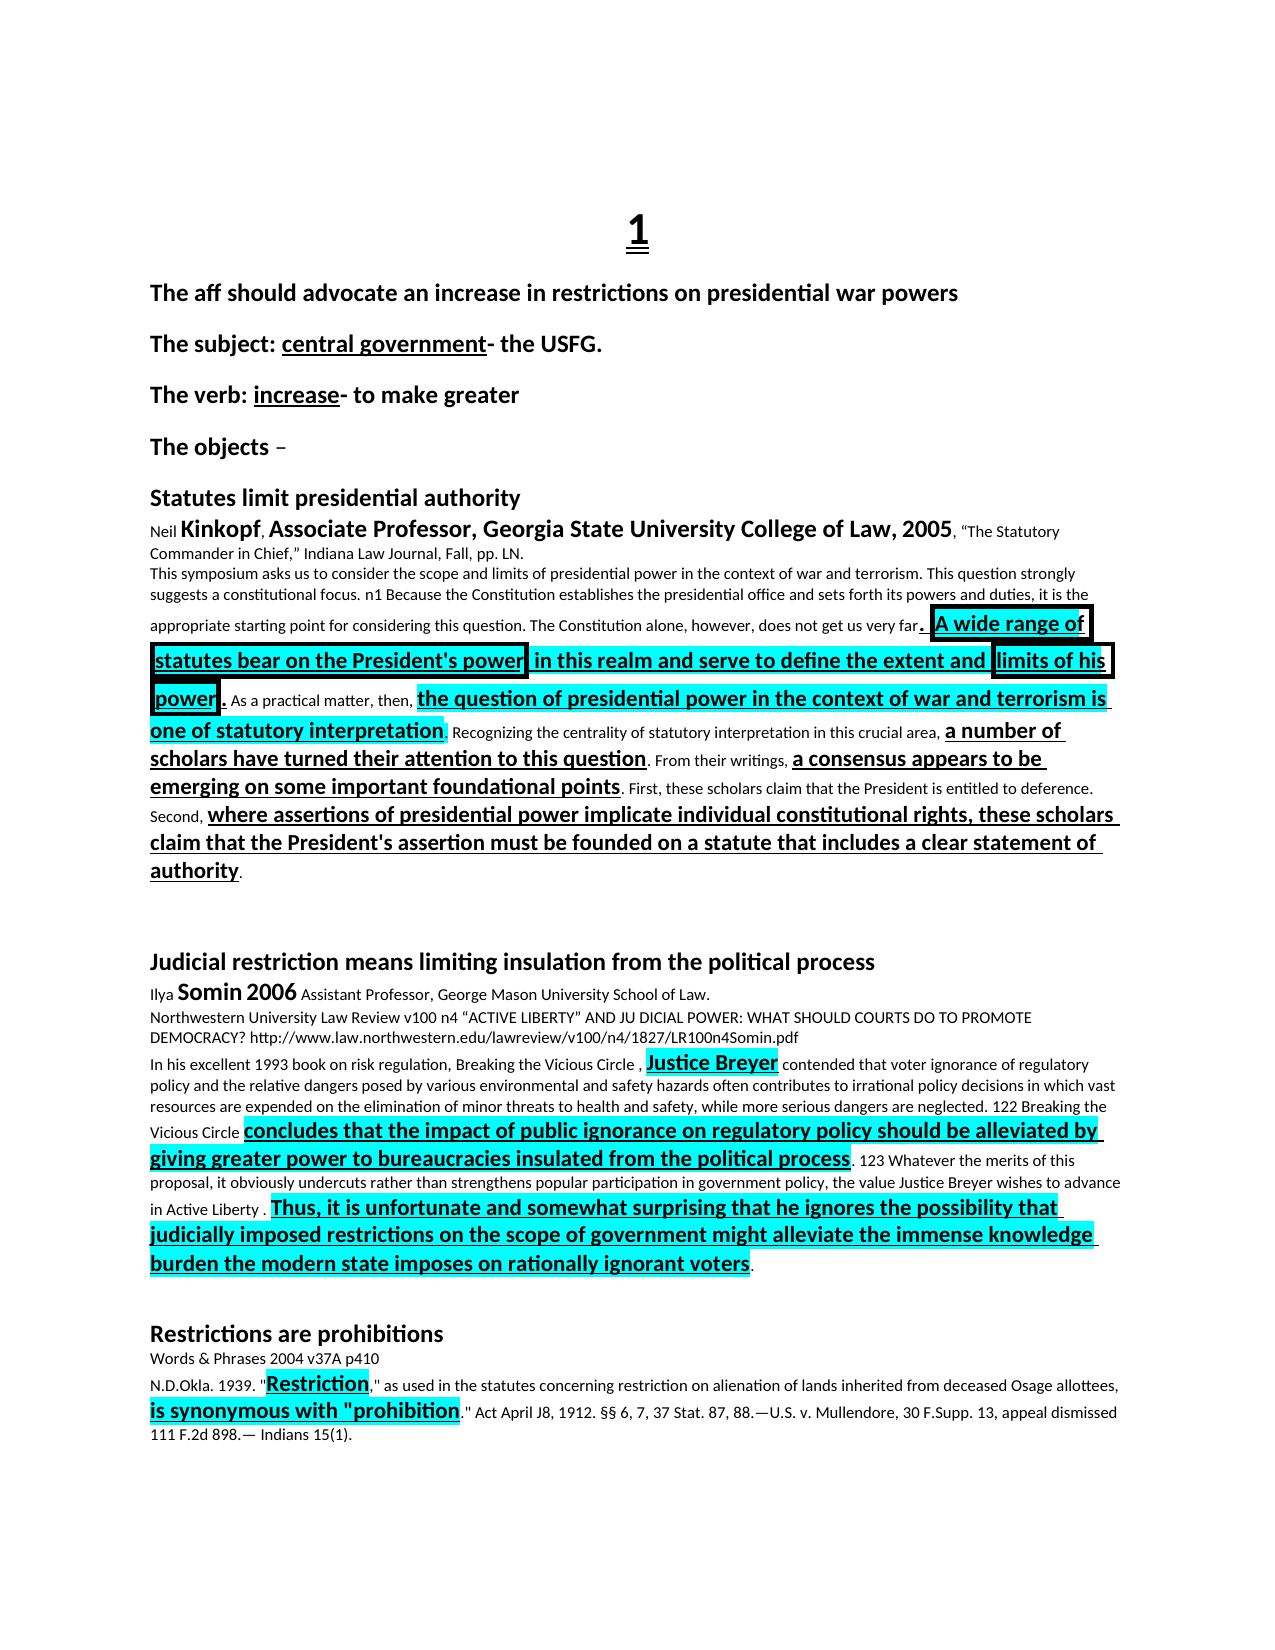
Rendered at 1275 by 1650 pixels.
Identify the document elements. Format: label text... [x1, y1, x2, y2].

subtitle Statutes limit presidential authority [150, 482, 1125, 513]
subtitle The objects – [150, 431, 1125, 461]
text Ilya Somin 2006 Assistant Professor, George Mason University School of Law. [150, 976, 1125, 1007]
subtitle 1 [150, 200, 1125, 256]
text N.D.Okla. 1939. "Restriction," as used in the statutes concerning restriction on alienation of lands inherited from deceased Osage allottees, is synonymous with "prohibition." Act April J8, 1912. §§ 6, 7, 37 Stat. 87, 88.—U.S. v. Mullendore, 30 F.Supp. 13, appeal dismissed 111 F.2d 898.— Indians 15(1). [150, 1369, 1125, 1445]
text Words & Phrases 2004 v37A p410 [150, 1348, 1125, 1369]
text This symposium asks us to consider the scope and limits of presidential power in the context of war and terrorism. This question strongly suggests a constitutional focus. n1 Because the Constitution establishes the presidential office and sets forth its powers and duties, it is the appropriate starting point for considering this question. The Constitution alone, however, does not get us very far. A wide range of statutes bear on the President's power in this realm and serve to define the extent and limits of his power. As a practical matter, then, the question of presidential power in the context of war and terrorism is one of statutory interpretation. Recognizing the centrality of statutory interpretation in this crucial area, a number of scholars have turned their attention to this question. From their writings, a consensus appears to be emerging on some important foundational points. First, these scholars claim that the President is entitled to deference. Second, where assertions of presidential power implicate individual constitutional rights, these scholars claim that the President's assertion must be founded on a statute that includes a clear statement of authority. [150, 563, 1125, 884]
subtitle Restrictions are prohibitions [150, 1318, 1125, 1348]
text Northwestern University Law Review v100 n4 “ACTIVE LIBERTY” AND JU DICIAL POWER: WHAT SHOULD COURTS DO TO PROMOTE DEMOCRACY? http://www.law.northwestern.edu/lawreview/v100/n4/1827/LR100n4Somin.pdf [150, 1007, 1125, 1048]
text In his excellent 1993 book on risk regulation, Breaking the Vicious Circle , Justice Breyer contended that voter ignorance of regulatory policy and the relative dangers posed by various environmental and safety hazards often contributes to irrational policy decisions in which vast resources are expended on the elimination of minor threats to health and safety, while more serious dangers are neglected. 122 Breaking the Vicious Circle concludes that the impact of public ignorance on regulatory policy should be alleviated by giving greater power to bureaucracies insulated from the political process. 123 Whatever the merits of this proposal, it obviously undercuts rather than strengthens popular participation in government policy, the value Justice Breyer wishes to advance in Active Liberty . Thus, it is unfortunate and somewhat surprising that he ignores the possibility that judicially imposed restrictions on the scope of government might alleviate the immense knowledge burden the modern state imposes on rationally ignorant voters. [150, 1048, 1125, 1277]
subtitle The verb: increase- to make greater [150, 379, 1125, 410]
subtitle The aff should advocate an increase in restrictions on presidential war powers [150, 277, 1125, 307]
text Neil Kinkopf, Associate Professor, Georgia State University College of Law, 2005, “The Statutory Commander in Chief,” Indiana Law Journal, Fall, pp. LN. [150, 513, 1125, 563]
subtitle The subject: central government- the USFG. [150, 328, 1125, 359]
subtitle Judicial restriction means limiting insulation from the political process [150, 946, 1125, 976]
